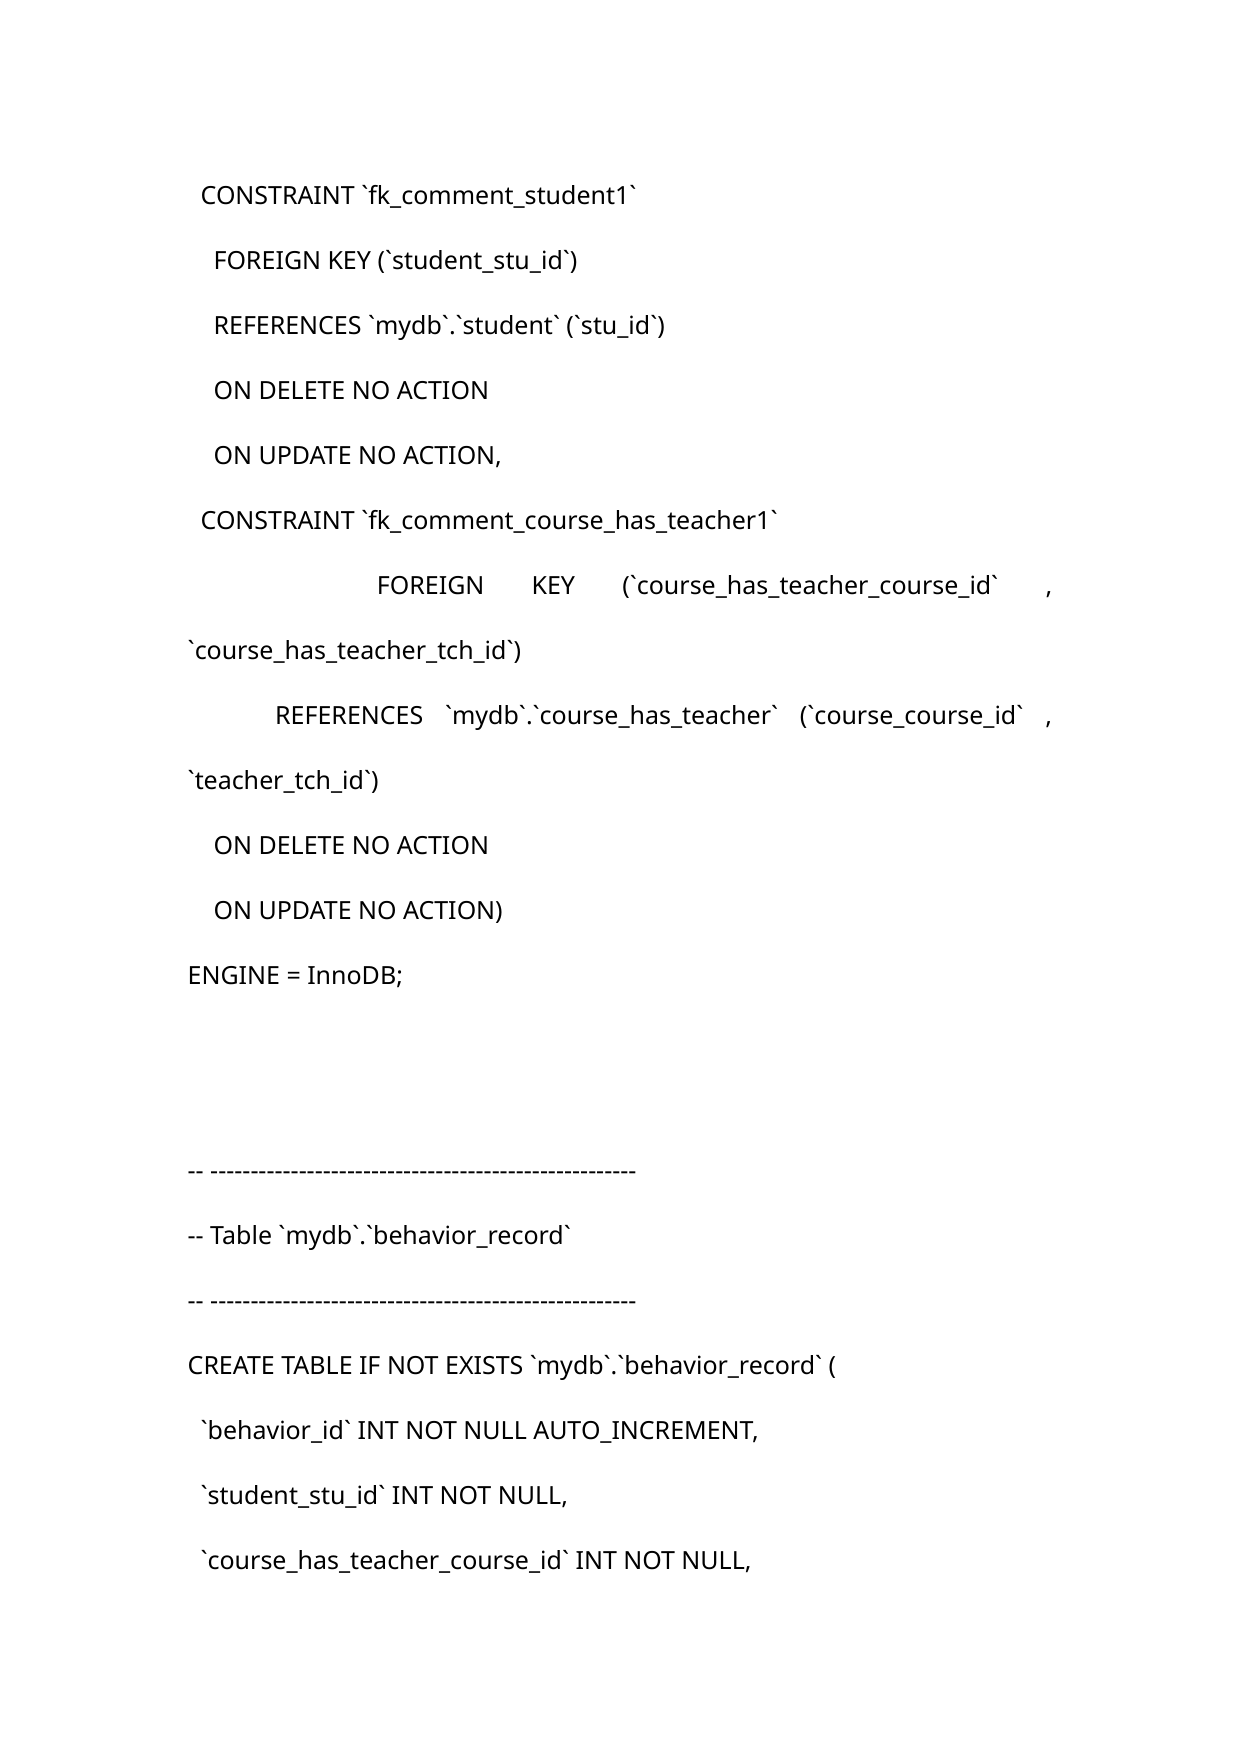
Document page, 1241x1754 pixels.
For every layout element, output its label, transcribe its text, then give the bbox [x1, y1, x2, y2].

text CONSTRAINT `fk_comment_student1` [187, 162, 1053, 227]
text `behavior_id` INT NOT NULL AUTO_INCREMENT, [187, 1397, 1053, 1462]
text `student_stu_id` INT NOT NULL, [187, 1462, 1053, 1527]
text CREATE TABLE IF NOT EXISTS `mydb`.`behavior_record` ( [187, 1332, 1053, 1397]
text CONSTRAINT `fk_comment_course_has_teacher1` [187, 487, 1053, 552]
text `course_has_teacher_course_id` INT NOT NULL, [187, 1527, 1053, 1592]
text ON DELETE NO ACTION [187, 812, 1053, 877]
text -- Table `mydb`.`behavior_record` [187, 1202, 1053, 1267]
text FOREIGN KEY (`student_stu_id`) [187, 227, 1053, 292]
text ON UPDATE NO ACTION) [187, 877, 1053, 942]
text ON UPDATE NO ACTION, [187, 422, 1053, 487]
text -- ----------------------------------------------------- [187, 1267, 1053, 1332]
text -- ----------------------------------------------------- [187, 1137, 1053, 1202]
text FOREIGN KEY (`course_has_teacher_course_id` , `course_has_teacher_tch_id`) [187, 552, 1053, 682]
text REFERENCES `mydb`.`course_has_teacher` (`course_course_id` , `teacher_tch_id`) [187, 682, 1053, 812]
text ON DELETE NO ACTION [187, 357, 1053, 422]
text REFERENCES `mydb`.`student` (`stu_id`) [187, 292, 1053, 357]
text ENGINE = InnoDB; [187, 942, 1053, 1007]
